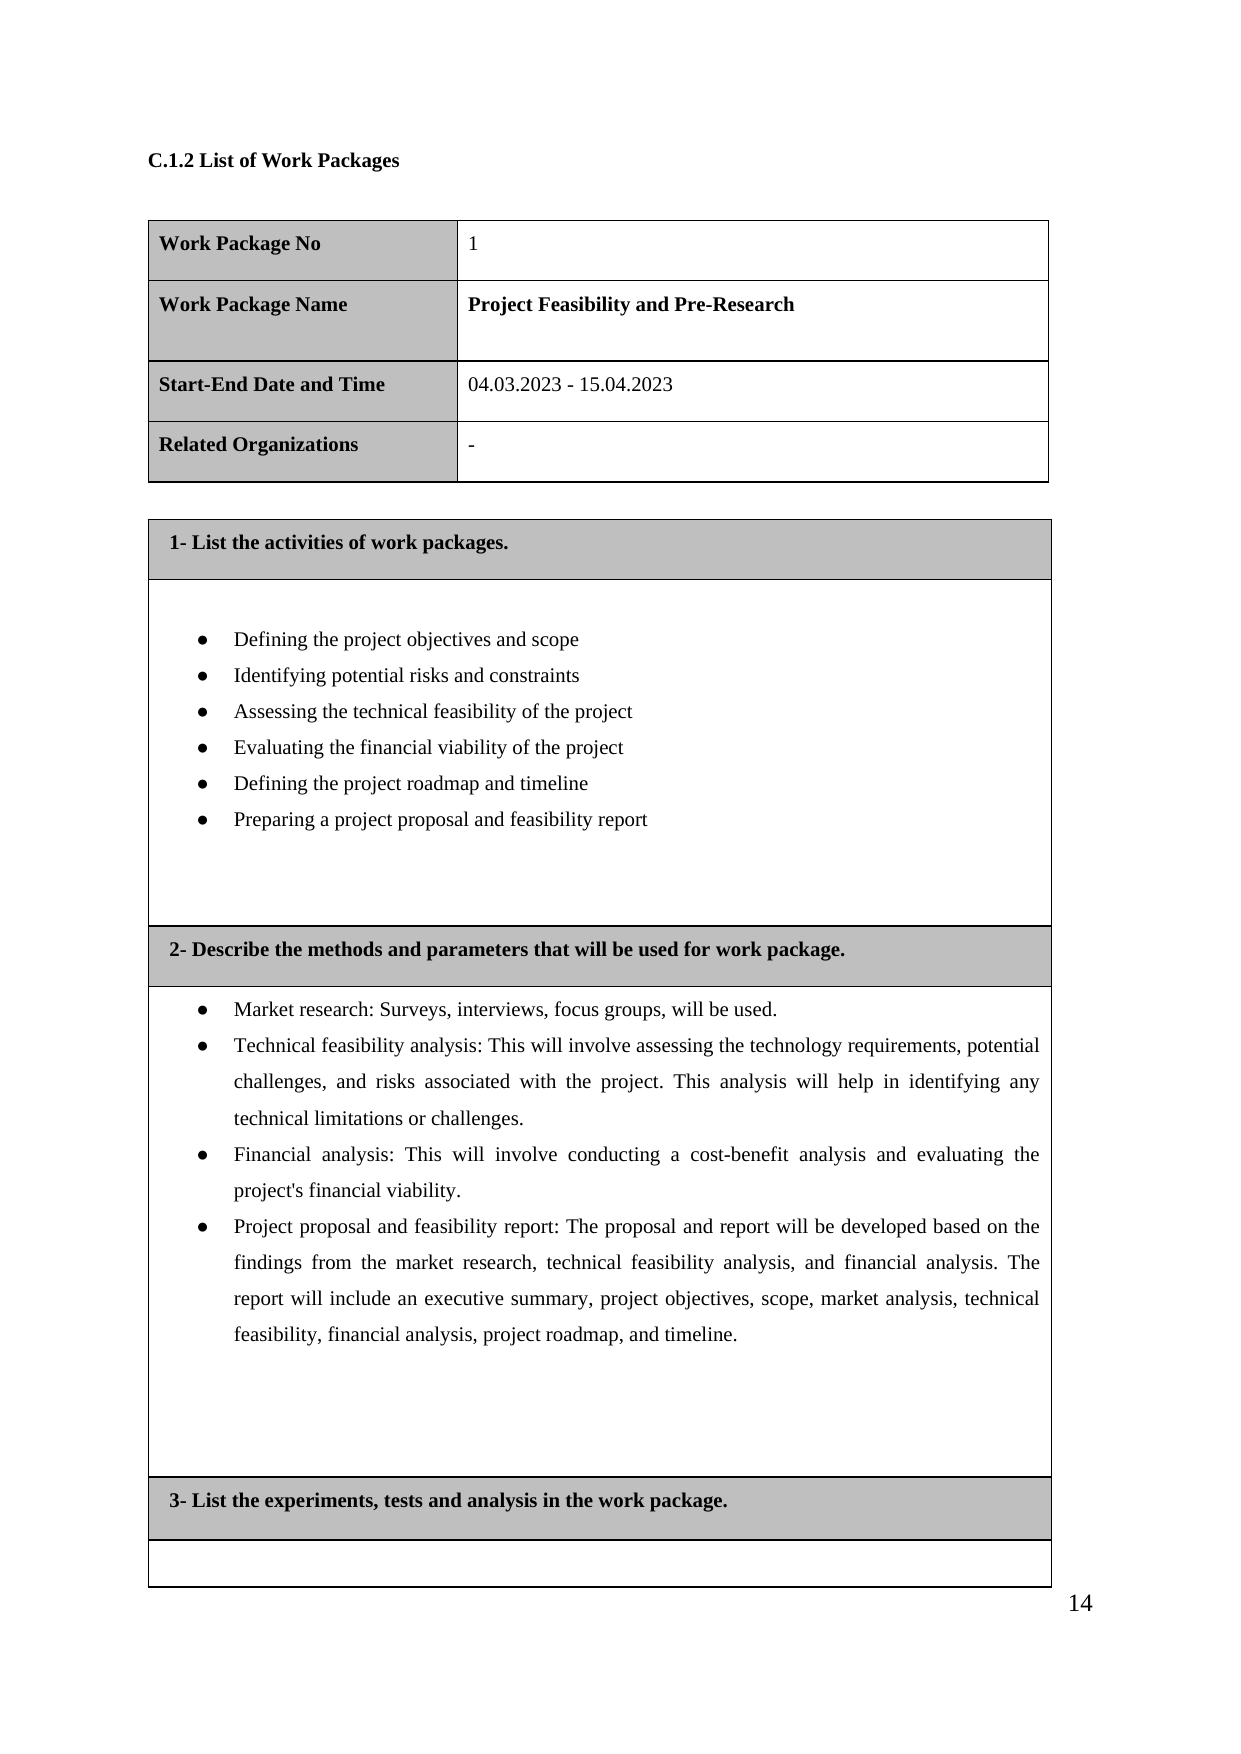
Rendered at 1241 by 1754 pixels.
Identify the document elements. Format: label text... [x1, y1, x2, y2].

table_cell Related Organizations [149, 422, 457, 481]
table_cell Market research: Surveys, interviews, focus groups, will be used. Technical feasibility analysis: This will involve assessing the technology requirements, potential challenges, and risks associated with the project. This analysis will help in identifying any technical limitations or challenges. Financial analysis: This will involve conducting a cost-benefit analysis and evaluating the project's financial viability. Project proposal and feasibility report: The proposal and report will be developed based on the findings from the market research, technical feasibility analysis, and financial analysis. The report will include an executive summary, project objectives, scope, market analysis, technical feasibility, financial analysis, project roadmap, and timeline. [149, 987, 1051, 1476]
table_cell - [458, 422, 1048, 481]
table_cell 3- List the experiments, tests and analysis in the work package. [149, 1478, 1051, 1539]
table_header 1 [458, 221, 1048, 280]
table_cell Work Package Name [149, 281, 457, 360]
table_cell Start-End Date and Time [149, 362, 457, 421]
table_cell 2- Describe the methods and parameters that will be used for work package. [149, 927, 1051, 986]
table_cell 04.03.2023 - 15.04.2023 [458, 362, 1048, 421]
table_cell Project Feasibility and Pre-Research [458, 281, 1048, 360]
subtitle C.1.2 List of Work Packages [148, 148, 1093, 172]
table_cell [149, 1541, 1051, 1586]
table_header Work Package No [149, 221, 457, 280]
table_cell Defining the project objectives and scope Identifying potential risks and constraints Assessing the technical feasibility of the project Evaluating the financial viability of the project Defining the project roadmap and timeline Preparing a project proposal and feasibility report [149, 580, 1051, 925]
table_header 1- List the activities of work packages. [149, 520, 1051, 579]
